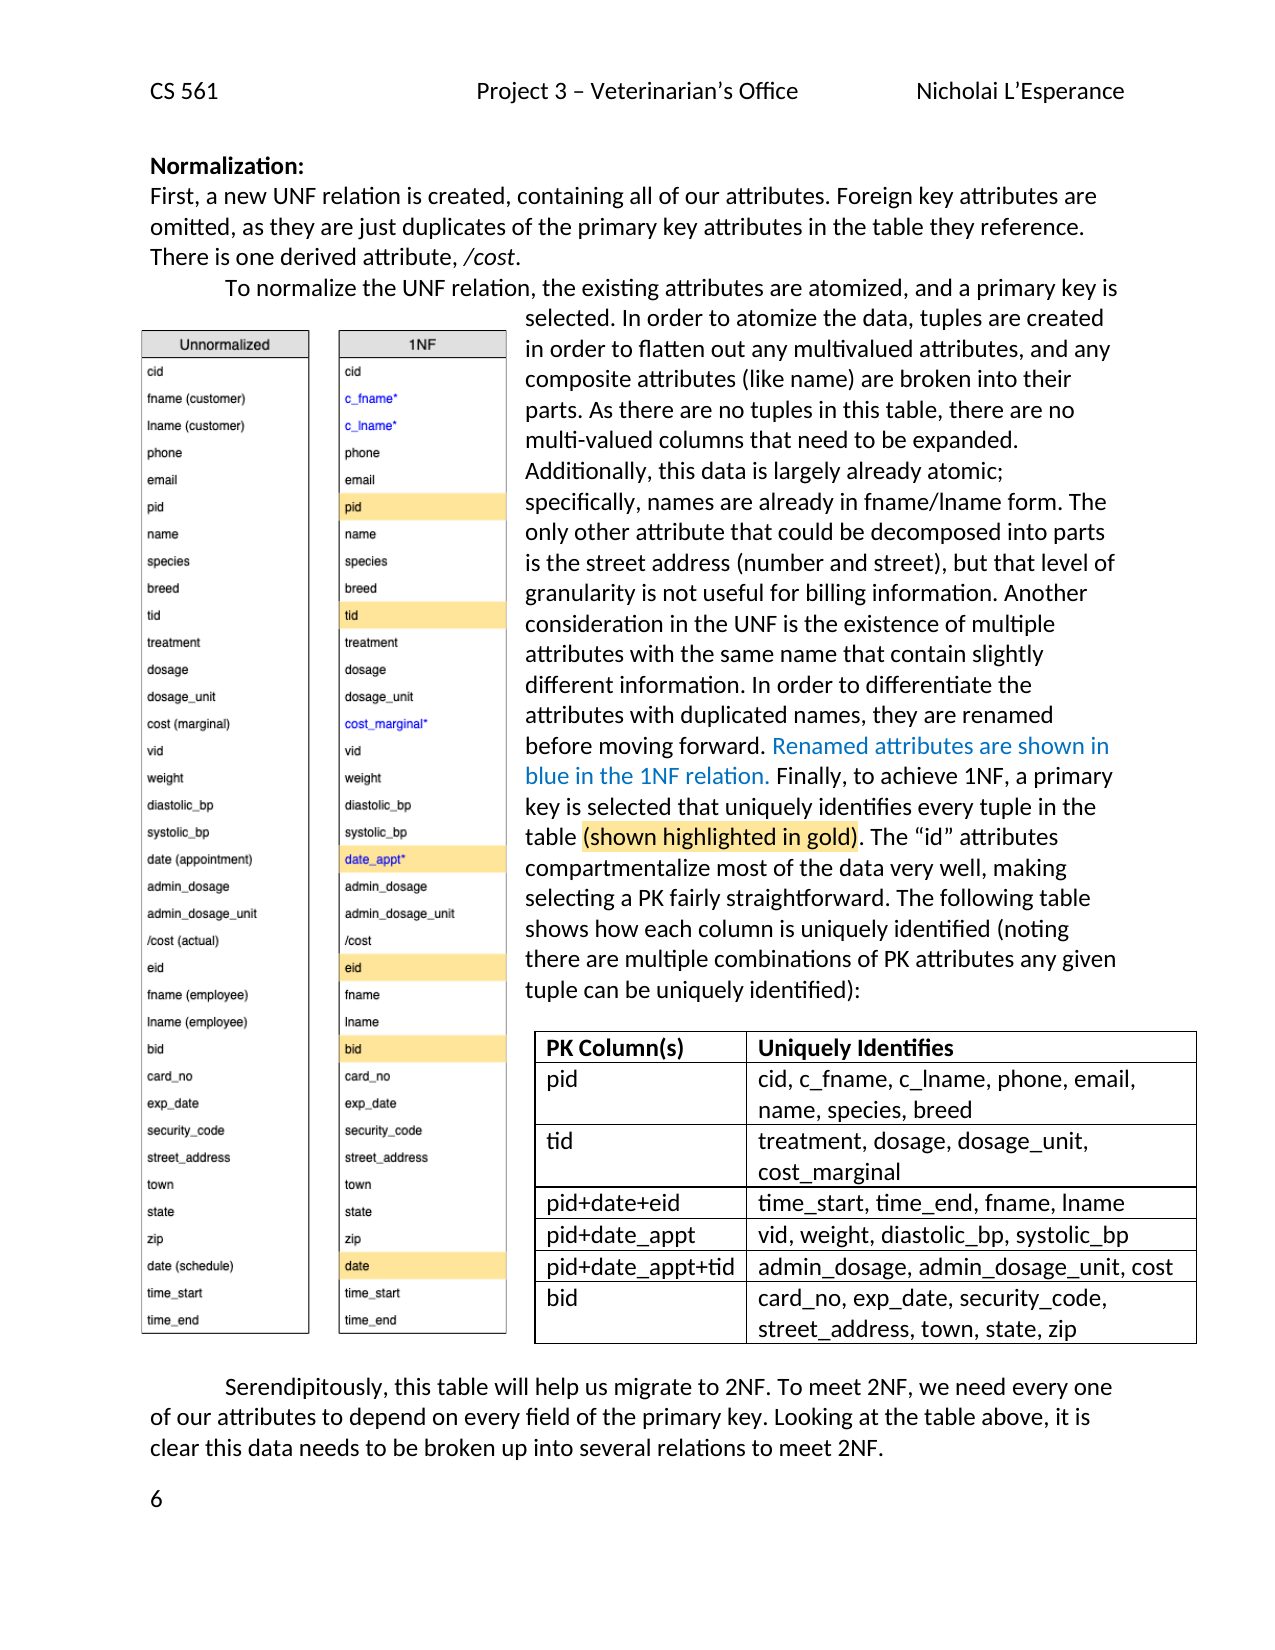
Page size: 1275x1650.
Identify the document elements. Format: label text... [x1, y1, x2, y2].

table_cell pid+date_appt+tid [536, 1251, 746, 1281]
table_cell admin_dosage, admin_dosage_unit, cost [747, 1251, 1196, 1281]
table_cell bid [536, 1282, 746, 1343]
picture [141, 330, 507, 1337]
table_cell tid [536, 1125, 746, 1186]
table_header Uniquely Identifies [747, 1032, 1196, 1062]
table_cell cid, c_fname, c_lname, phone, email, name, species, breed [747, 1063, 1196, 1124]
table_cell vid, weight, diastolic_bp, systolic_bp [747, 1219, 1196, 1249]
text Serendipitously, this table will help us migrate to 2NF. To meet 2NF, we need every one of our attributes to depend on every field of the primary key. Looking at the table above, it is clear this data needs to be broken up into several relations to meet 2NF. [150, 1371, 1125, 1462]
table_cell treatment, dosage, dosage_unit, cost_marginal [747, 1125, 1196, 1186]
table_cell card_no, exp_date, security_code, street_address, town, state, zip [747, 1282, 1196, 1343]
text First, a new UNF relation is created, containing all of our attributes. Foreign key attributes are omitted, as they are just duplicates of the primary key attributes in the table they reference. There is one derived attribute, /cost. [150, 181, 1125, 272]
table_cell pid [536, 1063, 746, 1124]
table_cell pid+date+eid [536, 1188, 746, 1218]
table_cell pid+date_appt [536, 1219, 746, 1249]
text To normalize the UNF relation, the existing attributes are atomized, and a primary key is selected. In order to atomize the data, tuples are created in order to flatten out any multivalued attributes, and any composite attributes (like name) are broken into their parts. As there are no tuples in this table, there are no multi-valued columns that need to be expanded. Additionally, this data is largely already atomic; specifically, names are already in fname/lname form. The only other attribute that could be decomposed into parts is the street address (number and street), but that level of granularity is not useful for billing information. Another consideration in the UNF is the existence of multiple attributes with the same name that contain slightly different information. In order to differentiate the attributes with duplicated names, they are renamed before moving forward. Renamed attributes are shown in blue in the 1NF relation. Finally, to achieve 1NF, a primary key is selected that uniquely identifies every tuple in the table (shown highlighted in gold). The “id” attributes compartmentalize most of the data very well, making selecting a PK fairly straightforward. The following table shows how each column is uniquely identified (noting there are multiple combinations of PK attributes any given tuple can be uniquely identified): [150, 272, 1125, 1004]
text Normalization: [150, 150, 1125, 181]
table_cell time_start, time_end, fname, lname [747, 1188, 1196, 1218]
table_header PK Column(s) [536, 1032, 746, 1062]
